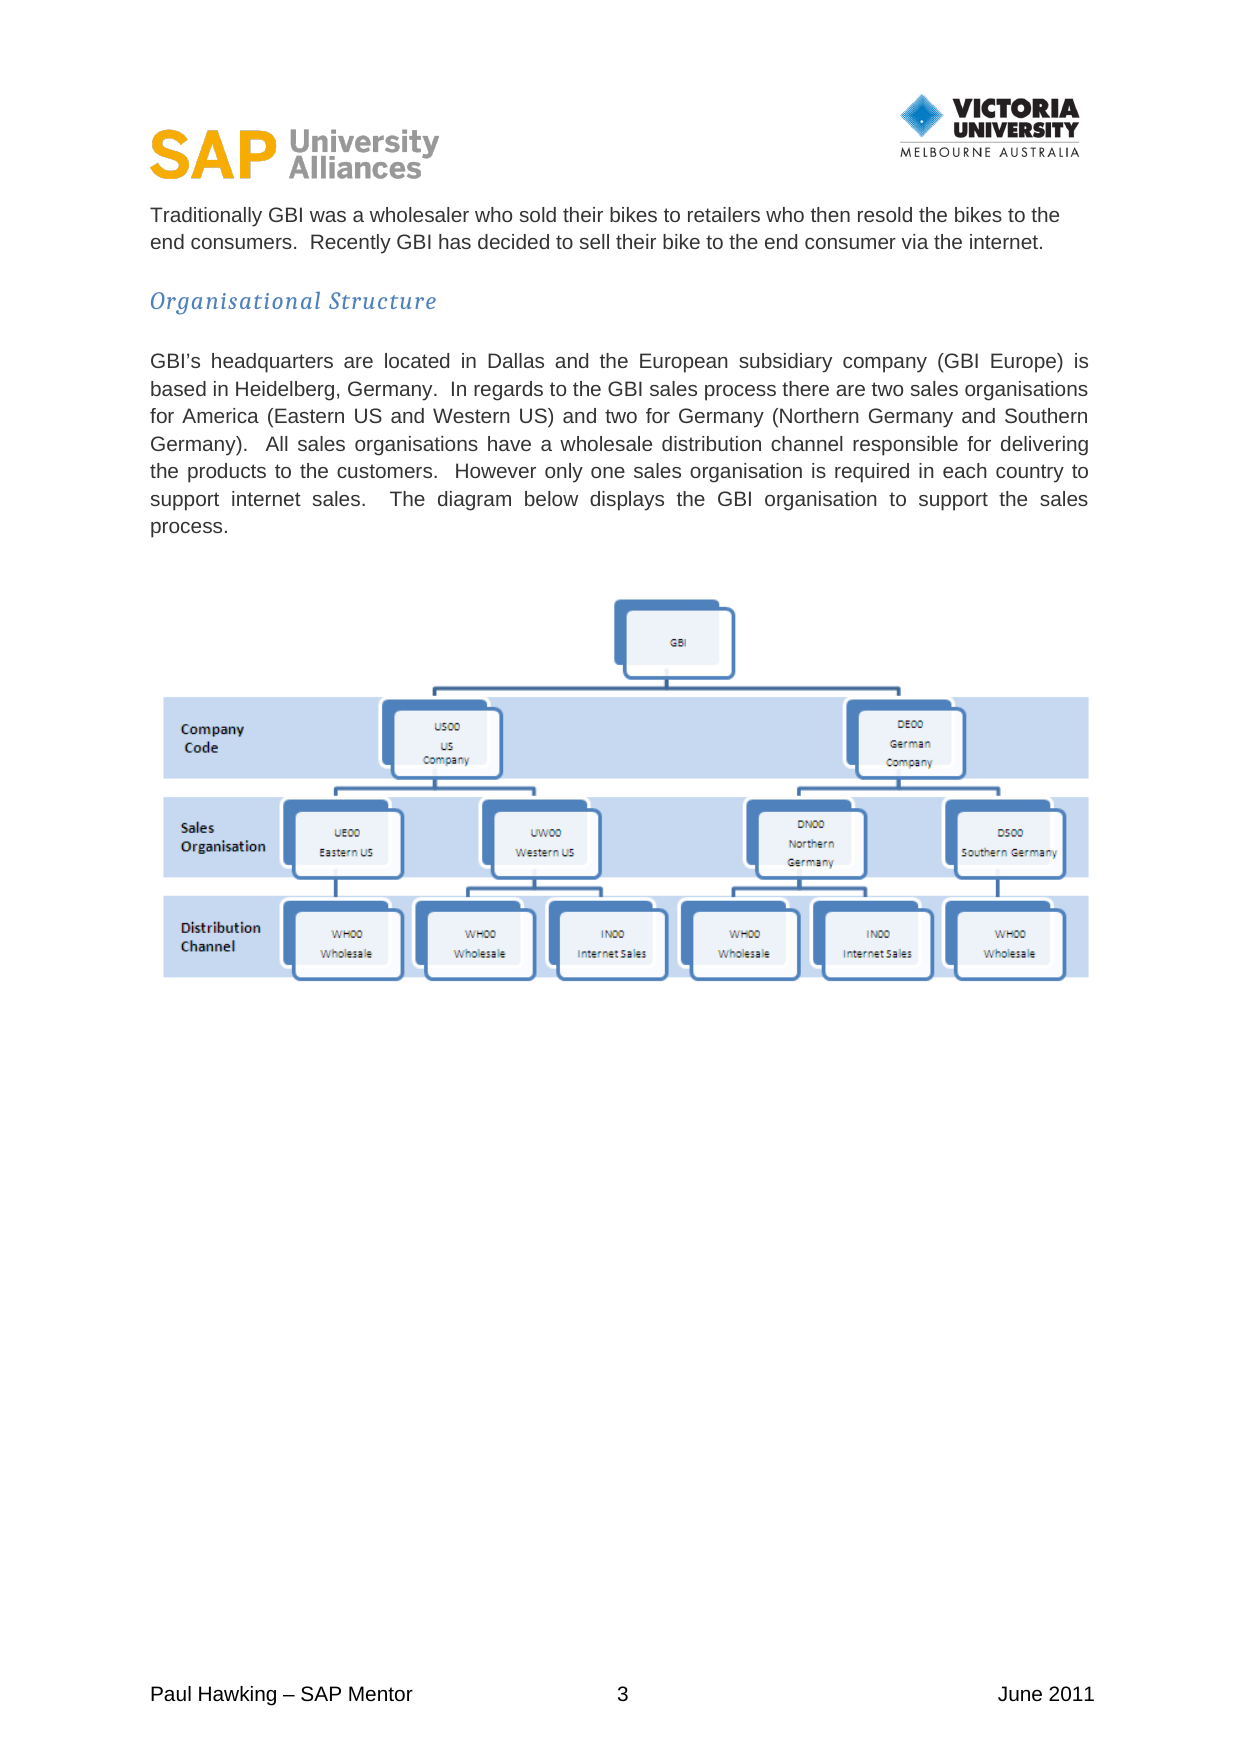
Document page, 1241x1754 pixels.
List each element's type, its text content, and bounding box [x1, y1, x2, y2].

picture [885, 73, 1096, 179]
picture [150, 570, 1122, 1012]
picture [150, 129, 440, 179]
text GBI’s headquarters are located in Dallas and the European subsidiary company (GBI Europe) is based in Heidelberg, Germany. In regards to the GBI sales process there are two sales organisations for America (Eastern US and Western US) and two for Germany (Northern Germany and Southern Germany). All sales organisations have a wholesale distribution channel responsible for delivering the products to the customers. However only one sales organisation is required in each country to support internet sales. The diagram below displays the GBI organisation to support the sales process. [150, 349, 1090, 538]
subtitle Organisational Structure [150, 287, 1090, 315]
text Traditionally GBI was a wholesaler who sold their bikes to retailers who then resold the bikes to the end consumers. Recently GBI has decided to sell their bike to the end consumer via the internet. [150, 202, 1090, 254]
